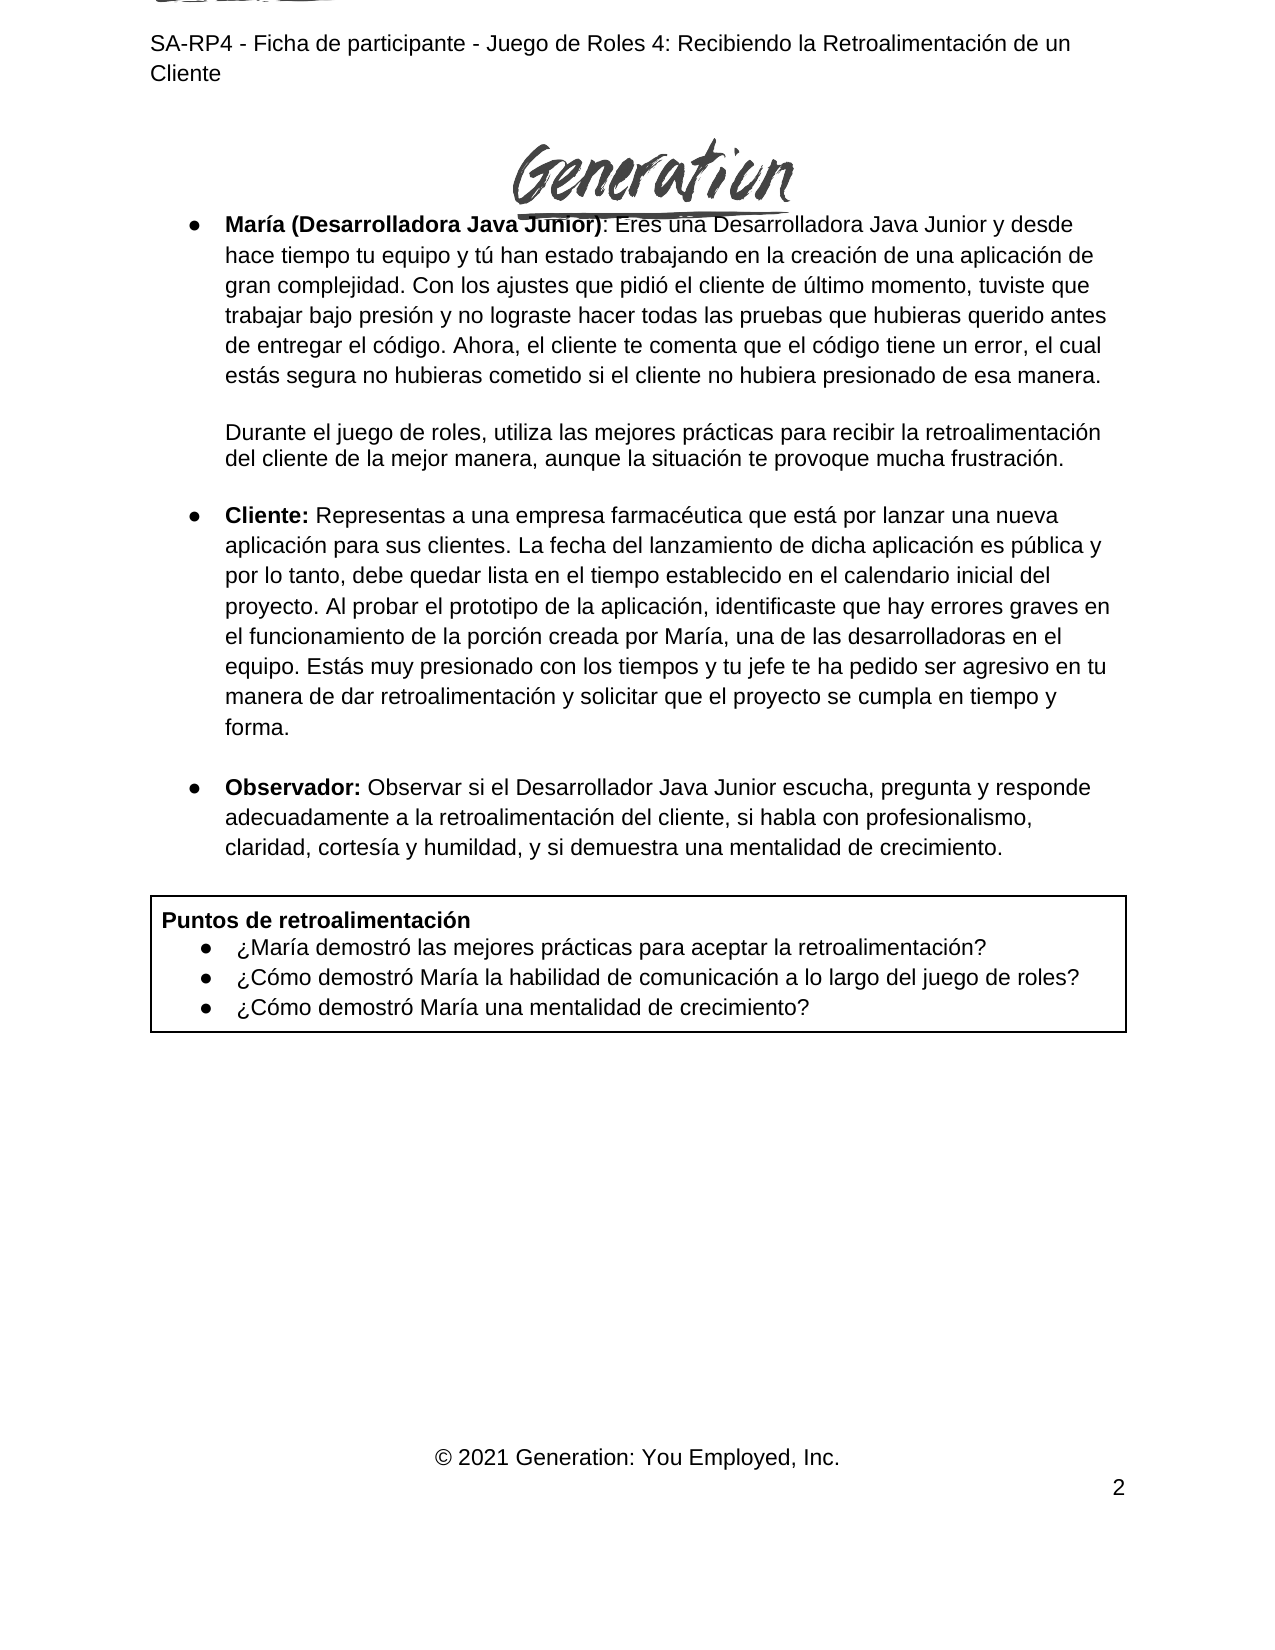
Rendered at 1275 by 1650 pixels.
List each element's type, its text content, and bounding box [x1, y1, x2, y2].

picture [150, 0, 433, 9]
text Durante el juego de roles, utiliza las mejores prácticas para recibir la retroalimentación del cliente de la mejor manera, aunque la situación te provoque mucha frustración. [225, 419, 1125, 472]
picture [512, 138, 795, 211]
list Observador: Observar si el Desarrollador Java Junior escucha, pregunta y responde adecuadamente a la retroalimentación del cliente, si habla con profesionalismo, claridad, cortesía y humildad, y si demuestra una mentalidad de crecimiento. [187, 774, 1125, 861]
list Cliente: Representas a una empresa farmacéutica que está por lanzar una nueva aplicación para sus clientes. La fecha del lanzamiento de dicha aplicación es pública y por lo tanto, debe quedar lista en el tiempo establecido en el calendario inicial del proyecto. Al probar el prototipo de la aplicación, identificaste que hay errores graves en el funcionamiento de la porción creada por María, una de las desarrolladoras en el equipo. Estás muy presionado con los tiempos y tu jefe te ha pedido ser agresivo en tu manera de dar retroalimentación y solicitar que el proyecto se cumpla en tiempo y forma. [187, 502, 1125, 740]
table_header Puntos de retroalimentación ¿María demostró las mejores prácticas para aceptar la retroalimentación? ¿Cómo demostró María la habilidad de comunicación a lo largo del juego de roles? ¿Cómo demostró María una mentalidad de crecimiento? [152, 897, 1125, 1031]
list María (Desarrolladora Java Junior): Eres una Desarrolladora Java Junior y desde hace tiempo tu equipo y tú han estado trabajando en la creación de una aplicación de gran complejidad. Con los ajustes que pidió el cliente de último momento, tuviste que trabajar bajo presión y no lograste hacer todas las pruebas que hubieras querido antes de entregar el código. Ahora, el cliente te comenta que el código tiene un error, el cual estás segura no hubieras cometido si el cliente no hubiera presionado de esa manera. [187, 211, 1125, 389]
